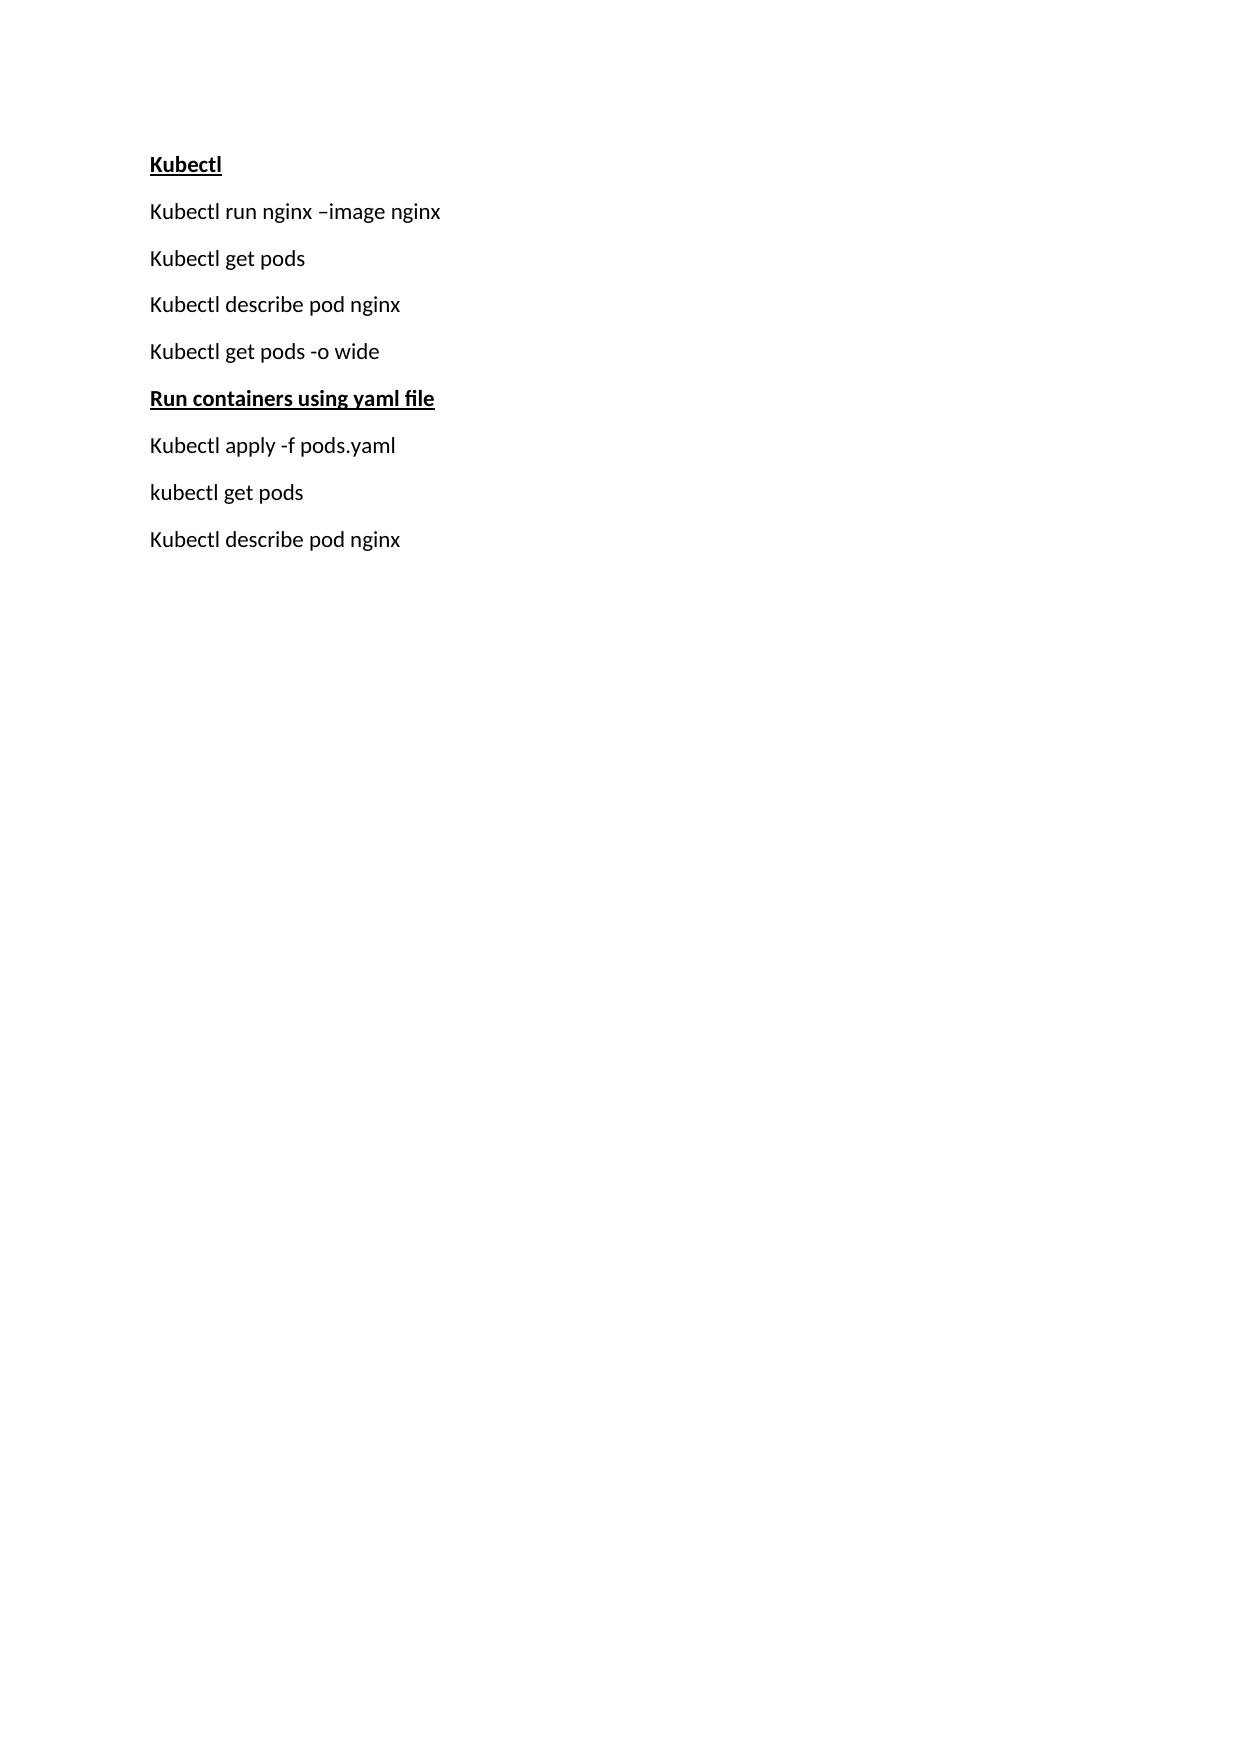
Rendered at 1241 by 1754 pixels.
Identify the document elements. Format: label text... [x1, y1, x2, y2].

text Kubectl describe pod nginx [150, 525, 1090, 553]
text Kubectl get pods [150, 244, 1090, 272]
text kubectl get pods [150, 478, 1090, 506]
text Kubectl run nginx –image nginx [150, 197, 1090, 225]
text Kubectl describe pod nginx [150, 291, 1090, 319]
text Kubectl get pods -o wide [150, 337, 1090, 366]
text Run containers using yaml file [150, 384, 1090, 412]
text Kubectl apply -f pods.yaml [150, 431, 1090, 459]
text Kubectl [150, 150, 1090, 178]
